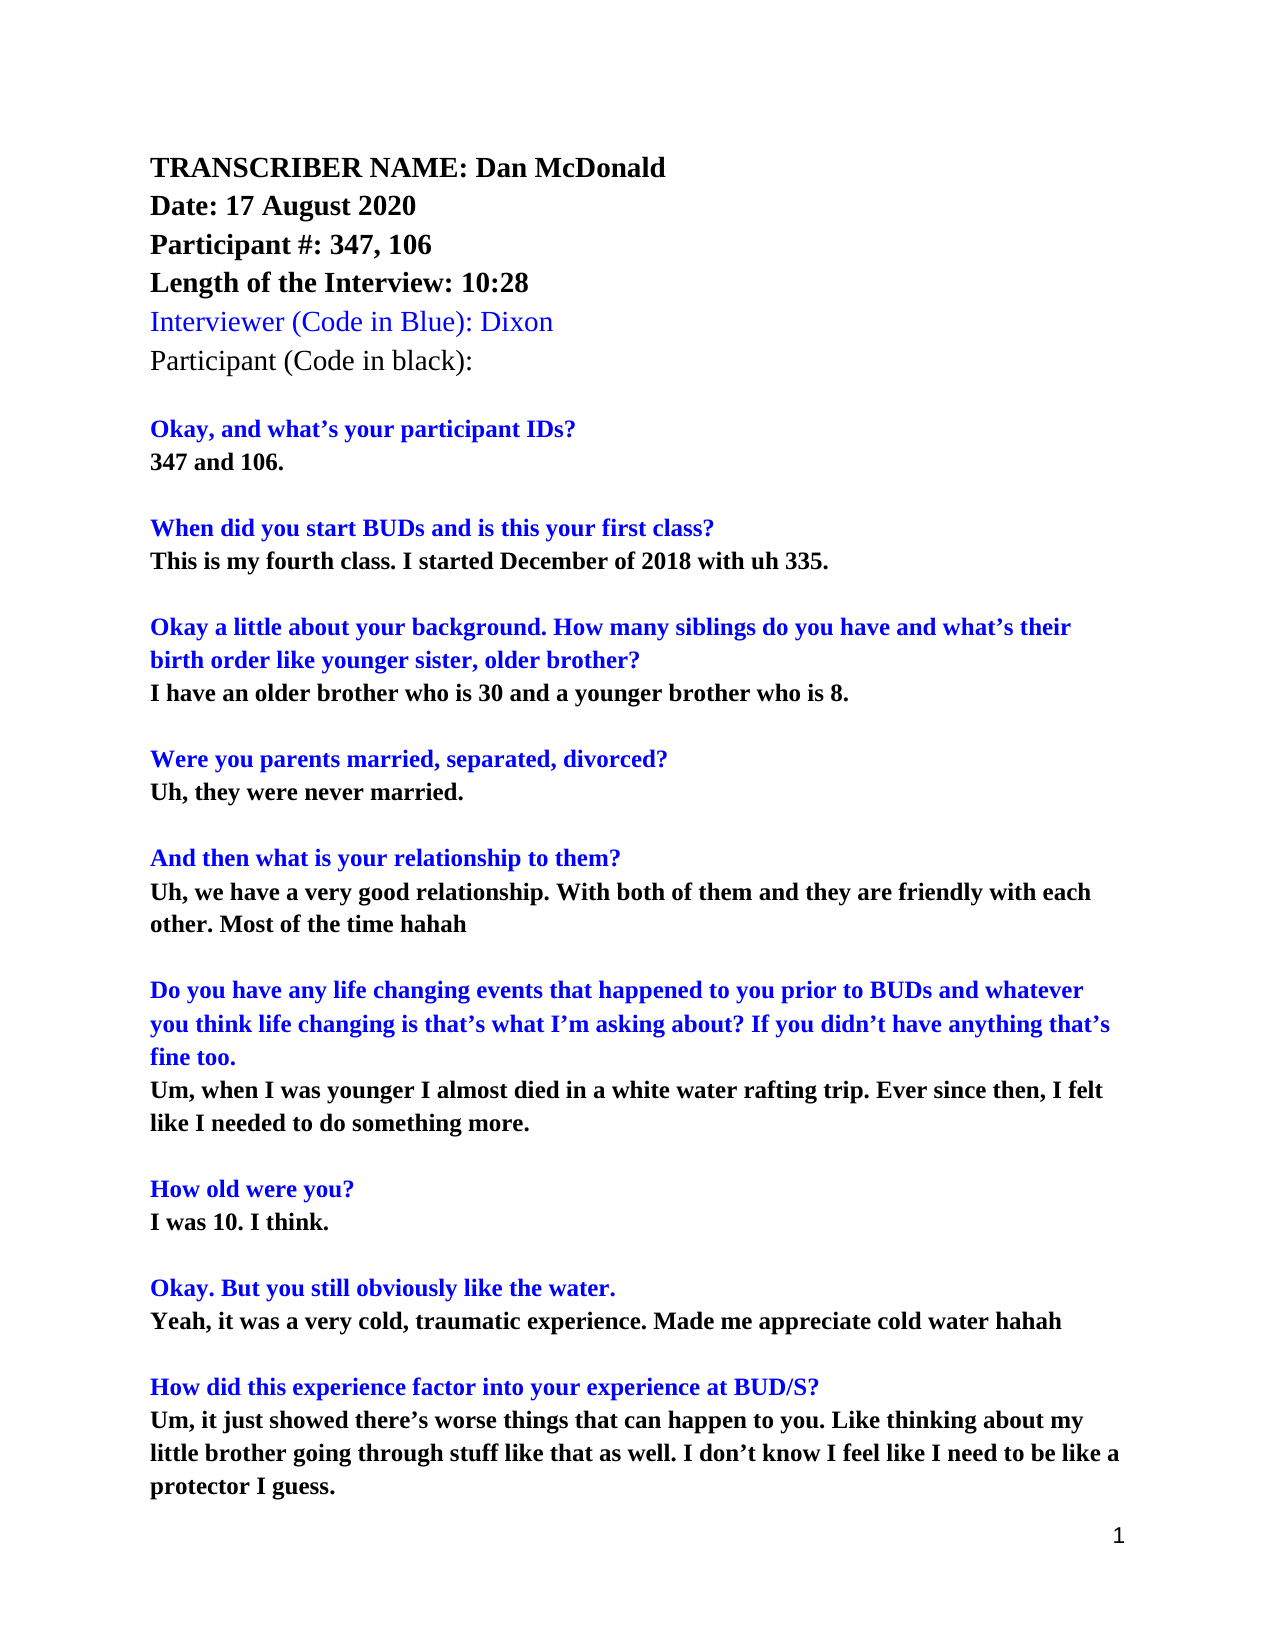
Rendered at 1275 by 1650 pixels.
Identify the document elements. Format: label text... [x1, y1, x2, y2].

text Do you have any life changing events that happened to you prior to BUDs and whatever you think life changing is that’s what I’m asking about? If you didn’t have anything that’s fine too. [150, 976, 1125, 1070]
text Uh, we have a very good relationship. With both of them and they are friendly with each other. Most of the time hahah [150, 877, 1125, 938]
text Um, when I was younger I almost died in a white water rafting trip. Ever since then, I felt like I needed to do something more. [150, 1075, 1125, 1136]
text Okay a little about your background. How many siblings do you have and what’s their birth order like younger sister, older brother? [150, 612, 1125, 674]
text How did this experience factor into your experience at BUD/S? [150, 1372, 1125, 1401]
text Yeah, it was a very cold, traumatic experience. Made me appreciate cold water hahah [150, 1306, 1125, 1334]
text Participant #: 347, 106 [150, 227, 1125, 261]
text Participant (Code in black): [150, 343, 1125, 376]
text TRANSCRIBER NAME: Dan McDonald [150, 150, 1125, 183]
text I have an older brother who is 30 and a younger brother who is 8. [150, 678, 1125, 707]
text Were you parents married, separated, divorced? [150, 744, 1125, 773]
text This is my fourth class. I started December of 2018 with uh 335. [150, 546, 1125, 575]
text Interviewer (Code in Blue): Dixon [150, 304, 1125, 338]
text Okay. But you still obviously like the water. [150, 1273, 1125, 1302]
text How old were you? [150, 1174, 1125, 1202]
text Date: 17 August 2020 [150, 188, 1125, 222]
text Um, it just showed there’s worse things that can happen to you. Like thinking about my little brother going through stuff like that as well. I don’t know I feel like I need to be like a protector I guess. [150, 1405, 1125, 1500]
text I was 10. I think. [150, 1207, 1125, 1236]
text Okay, and what’s your participant IDs? [150, 414, 1125, 443]
text Length of the Interview: 10:28 [150, 266, 1125, 299]
text And then what is your relationship to them? [150, 843, 1125, 872]
text Uh, they were never married. [150, 777, 1125, 806]
text 347 and 106. [150, 447, 1125, 476]
text When did you start BUDs and is this your first class? [150, 513, 1125, 542]
